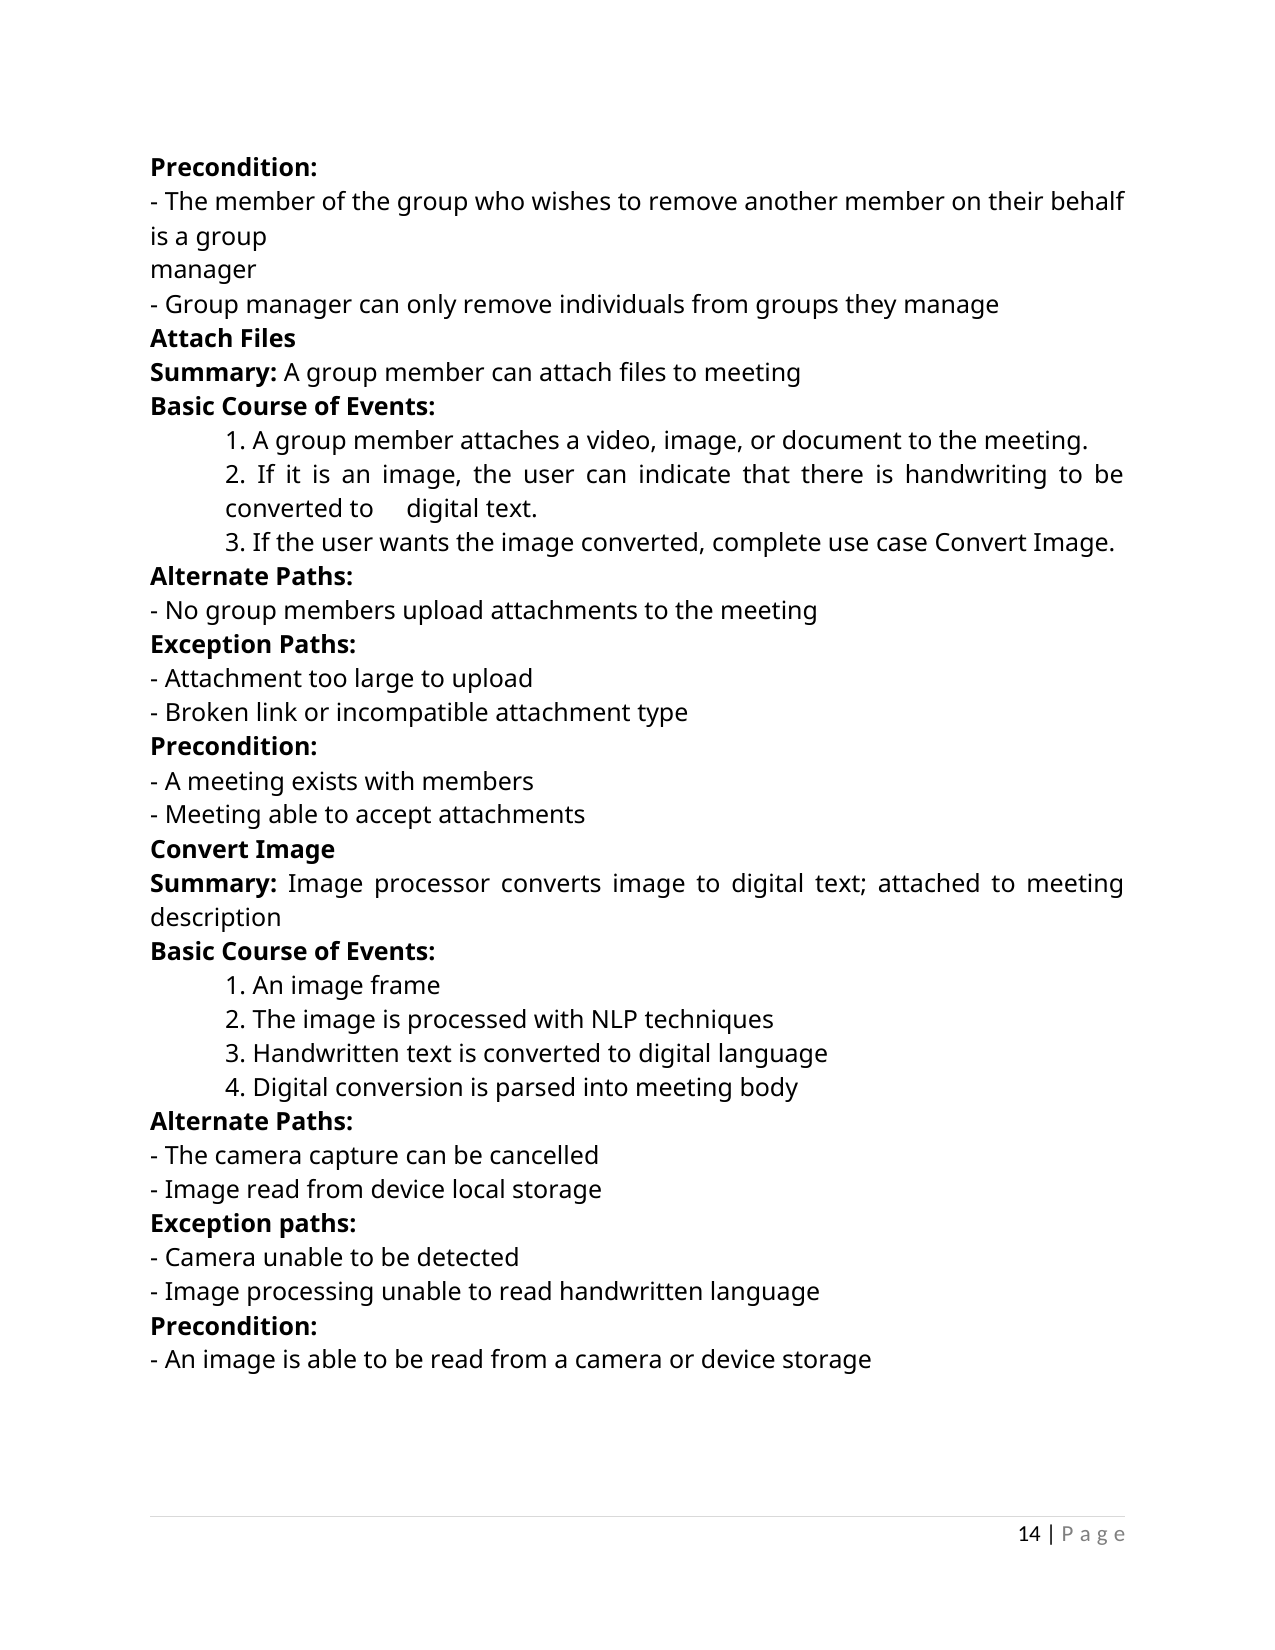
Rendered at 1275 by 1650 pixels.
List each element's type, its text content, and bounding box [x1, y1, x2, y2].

text - Group manager can only remove individuals from groups they manage [150, 286, 1125, 320]
text Alternate Paths: [150, 1104, 1125, 1138]
text - Camera unable to be detected [150, 1240, 1125, 1274]
text Precondition: [150, 729, 1125, 763]
text Attach Files [150, 320, 1125, 354]
text - A meeting exists with members [150, 763, 1125, 797]
text Precondition: [150, 1308, 1125, 1342]
text 2. If it is an image, the user can indicate that there is handwriting to be converted to digital text. [225, 457, 1125, 525]
text Basic Course of Events: [150, 933, 1125, 967]
text 1. A group member attaches a video, image, or document to the meeting. [150, 422, 1125, 457]
text Alternate Paths: [150, 559, 1125, 593]
text Convert Image [150, 831, 1125, 865]
text 1. An image frame [150, 967, 1125, 1002]
text - Image read from device local storage [150, 1172, 1125, 1206]
text - Image processing unable to read handwritten language [150, 1274, 1125, 1308]
text - The camera capture can be cancelled [150, 1138, 1125, 1172]
text 3. If the user wants the image converted, complete use case Convert Image. [150, 525, 1125, 559]
text manager [150, 252, 1125, 286]
text Basic Course of Events: [150, 388, 1125, 422]
text - Attachment too large to upload [150, 661, 1125, 695]
text Precondition: [150, 150, 1125, 184]
text - No group members upload attachments to the meeting [150, 593, 1125, 627]
text 4. Digital conversion is parsed into meeting body [150, 1070, 1125, 1104]
text Summary: Image processor converts image to digital text; attached to meeting description [150, 865, 1125, 933]
text 3. Handwritten text is converted to digital language [150, 1036, 1125, 1070]
text - Meeting able to accept attachments [150, 797, 1125, 831]
text Exception Paths: [150, 627, 1125, 661]
text Summary: A group member can attach files to meeting [150, 354, 1125, 388]
text 2. The image is processed with NLP techniques [150, 1002, 1125, 1036]
text Exception paths: [150, 1206, 1125, 1240]
text - Broken link or incompatible attachment type [150, 695, 1125, 729]
text - An image is able to be read from a camera or device storage [150, 1342, 1125, 1376]
text - The member of the group who wishes to remove another member on their behalf is a group [150, 184, 1125, 252]
